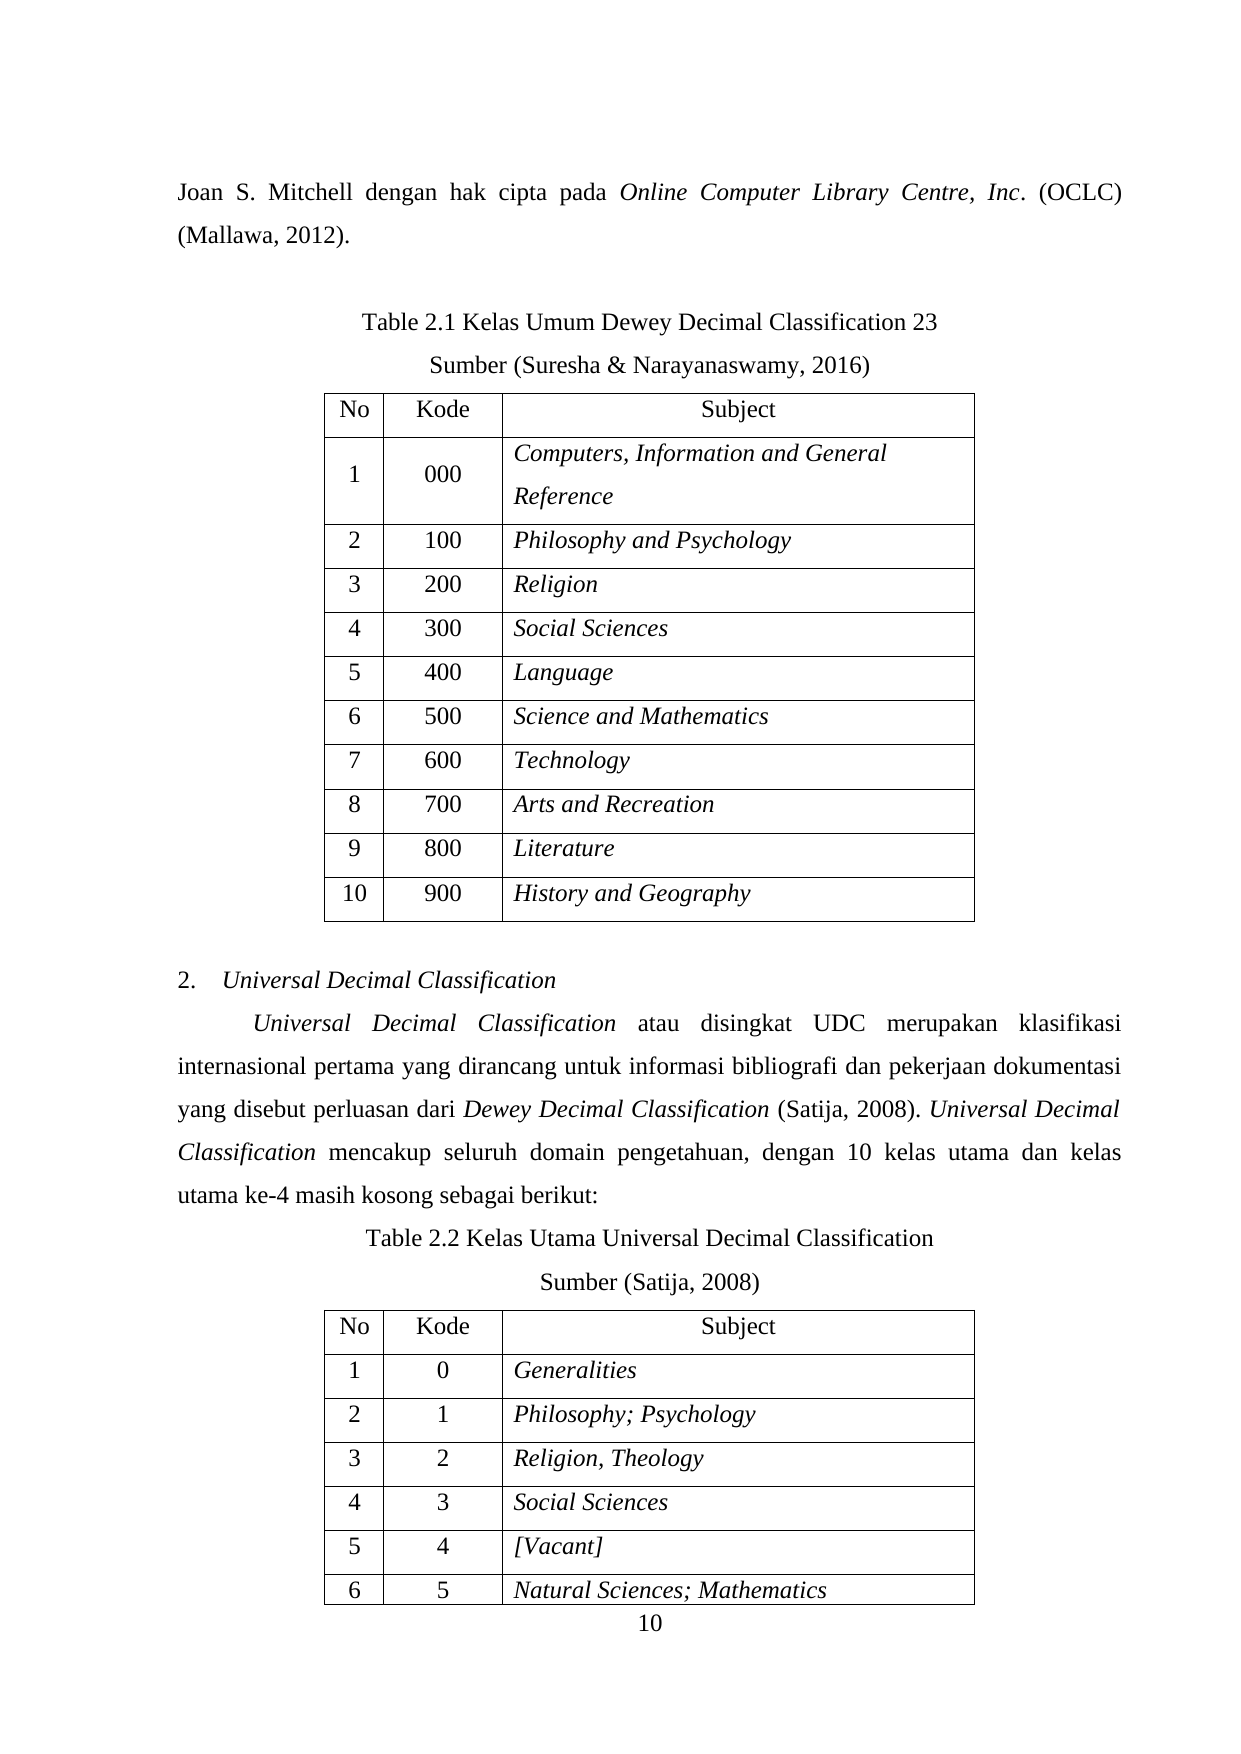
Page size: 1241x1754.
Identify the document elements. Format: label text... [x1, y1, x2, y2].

table_cell Social Sciences [503, 613, 974, 656]
table_cell 600 [384, 745, 502, 788]
table_cell 900 [384, 878, 502, 921]
table_cell 6 [325, 1575, 383, 1604]
table_cell Religion, Theology [503, 1443, 974, 1486]
table_cell 2 [384, 1443, 502, 1486]
table_cell Philosophy; Psychology [503, 1399, 974, 1442]
table_cell 1 [384, 1399, 502, 1442]
table_cell Science and Mathematics [503, 701, 974, 744]
table_cell 0 [384, 1355, 502, 1398]
table_cell 000 [384, 438, 502, 524]
table_cell 2 [325, 1399, 383, 1442]
table_header No [325, 394, 383, 437]
table_cell Philosophy and Psychology [503, 525, 974, 568]
table_cell 200 [384, 569, 502, 612]
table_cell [503, 1575, 974, 1604]
table_cell 6 [325, 701, 383, 744]
table_cell History and Geography [503, 878, 974, 921]
text Sumber [177, 1267, 1122, 1295]
table_cell 3 [325, 1443, 383, 1486]
table_cell 3 [325, 569, 383, 612]
table_cell 5 [325, 1531, 383, 1574]
table_cell Literature [503, 834, 974, 877]
table_cell 5 [384, 1575, 502, 1604]
table_cell 300 [384, 613, 502, 656]
table_cell 100 [384, 525, 502, 568]
table_cell Technology [503, 745, 974, 788]
table_cell 10 [325, 878, 383, 921]
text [177, 177, 1122, 249]
table_cell 3 [384, 1487, 502, 1530]
table_cell 8 [325, 790, 383, 832]
table_cell 1 [325, 438, 383, 524]
table_header Kode [384, 394, 502, 437]
table_cell 4 [325, 1487, 383, 1530]
table_cell 4 [325, 613, 383, 656]
table_cell 1 [325, 1355, 383, 1398]
table_cell 2 [325, 525, 383, 568]
table_cell [Vacant] [503, 1531, 974, 1574]
table_cell 9 [325, 834, 383, 877]
table_cell 4 [384, 1531, 502, 1574]
table_cell Arts and Recreation [503, 790, 974, 832]
table_cell Language [503, 657, 974, 700]
table_cell 5 [325, 657, 383, 700]
table_header Subject [503, 394, 974, 437]
list Universal Decimal Classification [177, 965, 1122, 993]
table_cell Generalities [503, 1355, 974, 1398]
text Table 2.1 Kelas Umum Dewey Decimal Classification 23 [177, 307, 1122, 335]
table_cell 700 [384, 790, 502, 832]
table_header No [325, 1311, 383, 1354]
table_header Subject [503, 1311, 974, 1354]
text Sumber [177, 350, 1122, 378]
table_cell 7 [325, 745, 383, 788]
table_cell 400 [384, 657, 502, 700]
text Universal Decimal Classification atau disingkat UDC merupakan klasifikasi internasional pertama yang dirancang untuk informasi bibliografi dan pekerjaan dokumentasi yang disebut perluasan dari Dewey Decimal Classification . Universal Decimal Classification mencakup seluruh domain pengetahuan, dengan 10 kelas utama dan kelas utama ke-4 masih kosong sebagai berikut: [177, 1008, 1122, 1209]
table_header Kode [384, 1311, 502, 1354]
table_cell 500 [384, 701, 502, 744]
table_cell Computers, Information and General Reference [503, 438, 974, 524]
text Table 2.2 Kelas Utama Universal Decimal Classification [177, 1223, 1122, 1252]
table_cell Social Sciences [503, 1487, 974, 1530]
table_cell Religion [503, 569, 974, 612]
table_cell 800 [384, 834, 502, 877]
